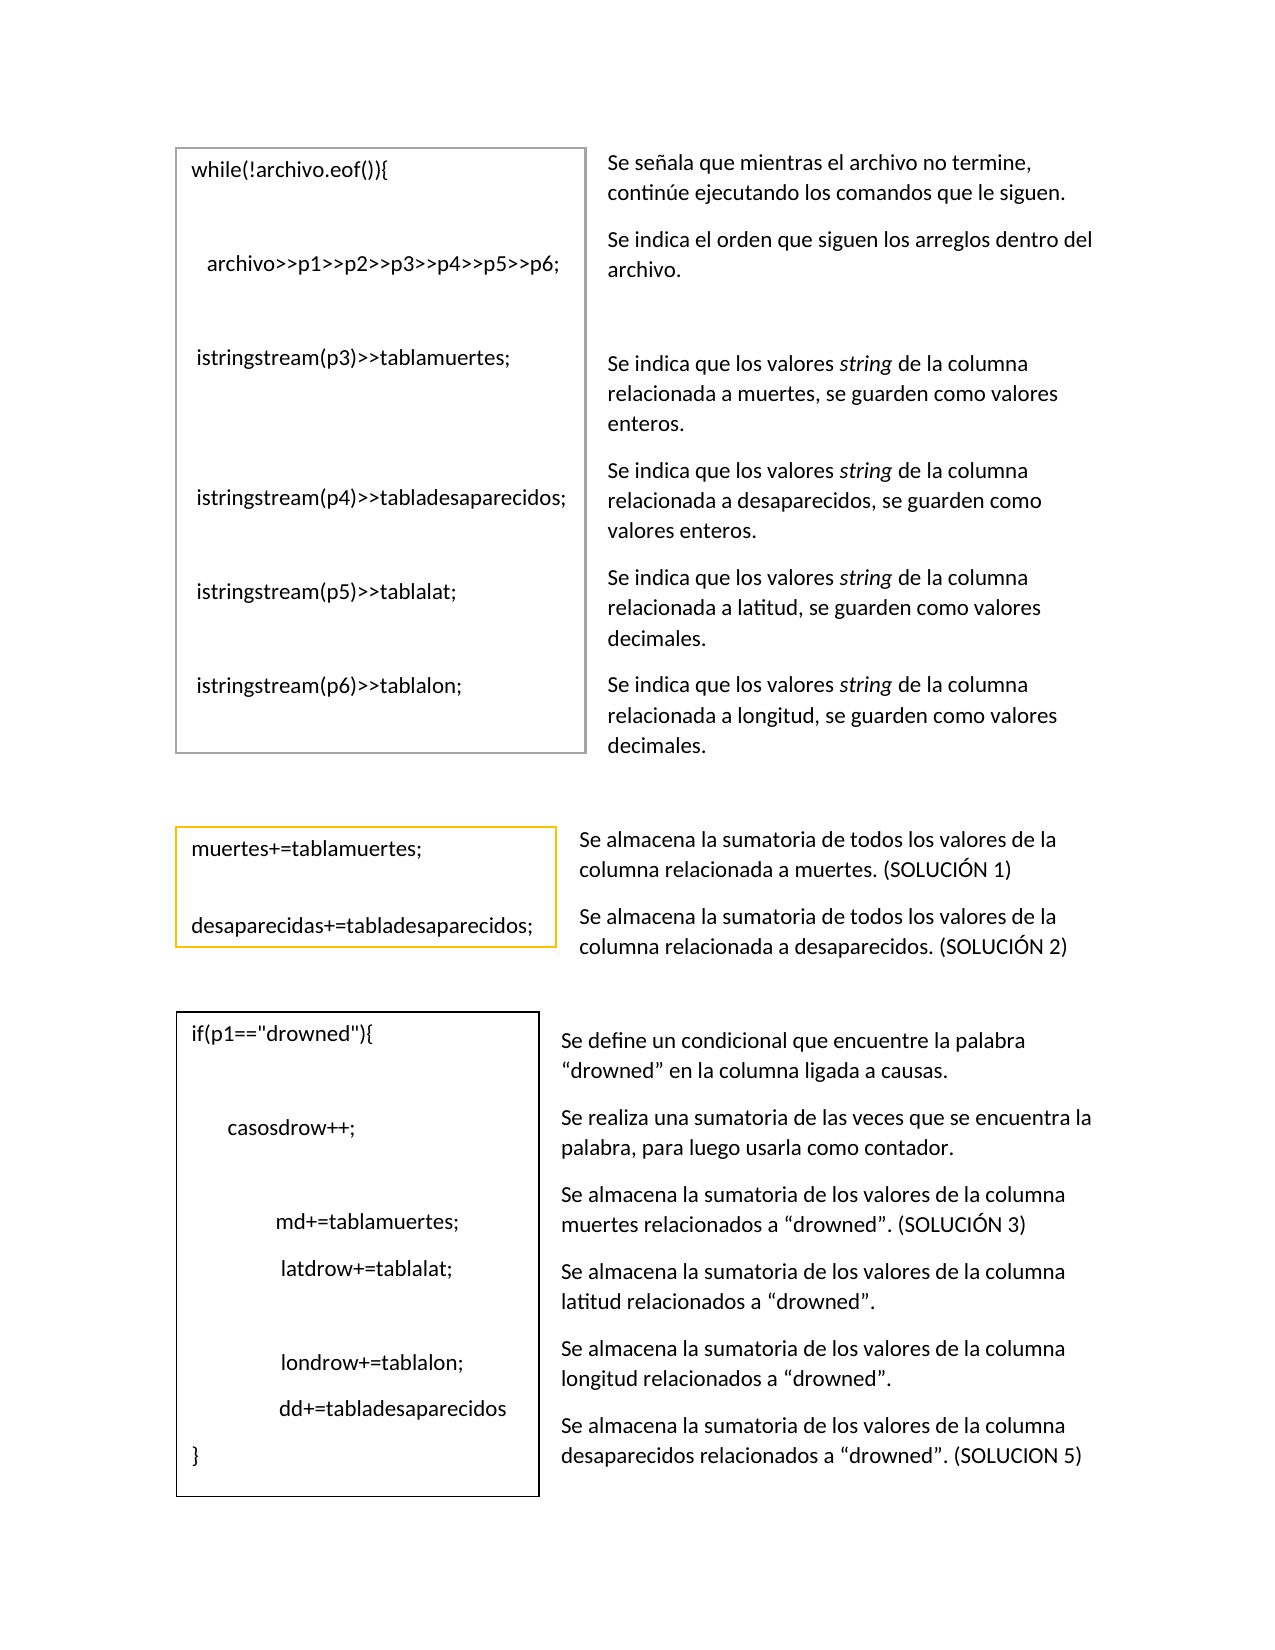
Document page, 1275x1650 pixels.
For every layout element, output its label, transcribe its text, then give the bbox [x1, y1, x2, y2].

text Se almacena la sumatoria de los valores de la columna longitud relacionados a “drowned”. [540, 1334, 1098, 1392]
text Se indica el orden que siguen los arreglos dentro del archivo. [587, 225, 1098, 283]
text Se almacena la sumatoria de los valores de la columna muertes relacionados a “drowned”. (SOLUCIÓN 3) [540, 1180, 1098, 1238]
text Se indica que los valores string de la columna relacionada a desaparecidos, se guarden como valores enteros. [587, 456, 1098, 544]
text Se define un condicional que encuentre la palabra “drowned” en la columna ligada a causas. [540, 1026, 1098, 1084]
text Se almacena la sumatoria de los valores de la columna desaparecidos relacionados a “drowned”. (SOLUCION 5) [540, 1411, 1098, 1469]
text Se almacena la sumatoria de los valores de la columna latitud relacionados a “drowned”. [540, 1257, 1098, 1315]
text Se indica que los valores string de la columna relacionada a muertes, se guarden como valores enteros. [587, 349, 1098, 437]
text Se almacena la sumatoria de todos los valores de la columna relacionada a muertes. (SOLUCIÓN 1) [177, 825, 1098, 883]
text Se indica que los valores string de la columna relacionada a longitud, se guarden como valores decimales. [177, 671, 1098, 759]
text Se realiza una sumatoria de las veces que se encuentra la palabra, para luego usarla como contador. [540, 1103, 1098, 1161]
text Se almacena la sumatoria de todos los valores de la columna relacionada a desaparecidos. (SOLUCIÓN 2) [177, 902, 1098, 960]
text Se indica que los valores string de la columna relacionada a latitud, se guarden como valores decimales. [587, 563, 1098, 652]
text Se señala que mientras el archivo no termine, continúe ejecutando los comandos que le siguen. [587, 148, 1098, 206]
